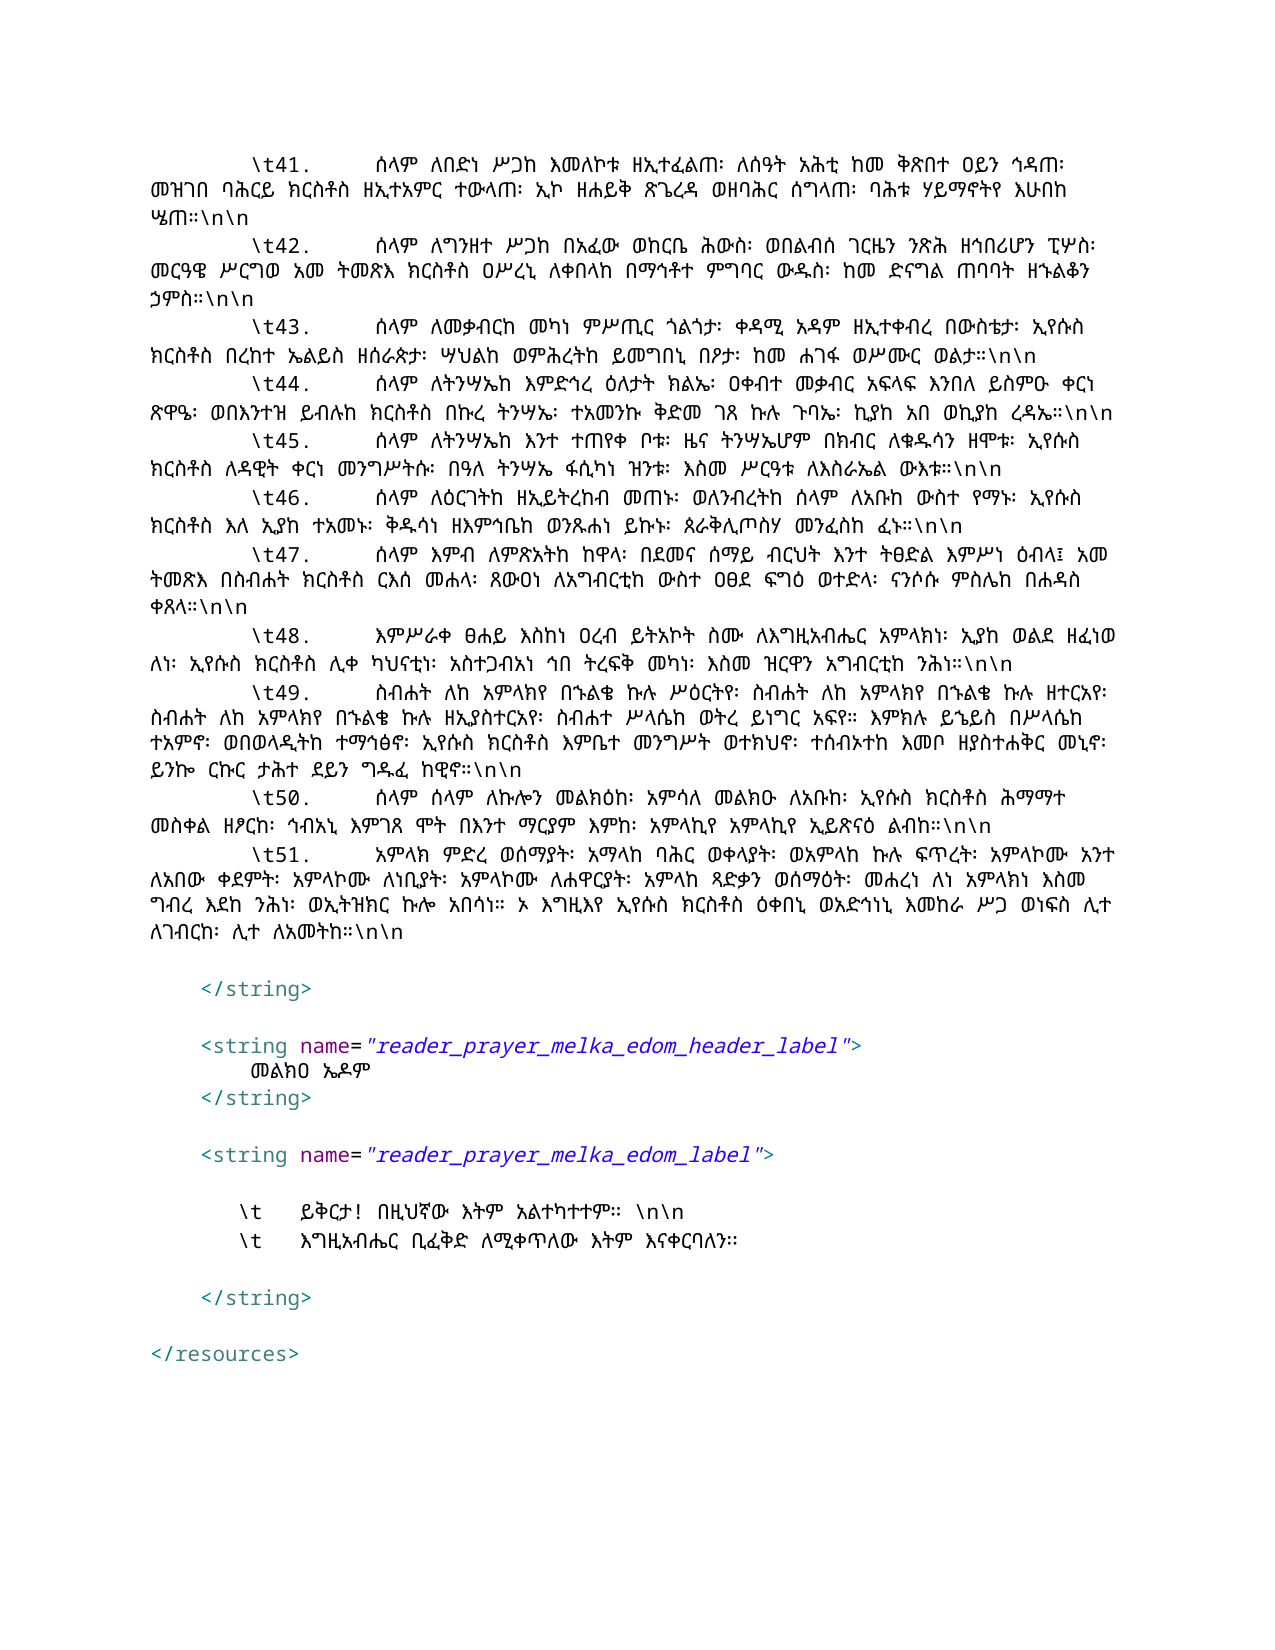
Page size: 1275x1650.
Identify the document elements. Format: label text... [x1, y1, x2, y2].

text \t50. ሰላም ሰላም ለኩሎን መልክዕከ፡ አምሳለ መልክዑ ለአቡከ፡ ኢየሱስ ክርስቶስ ሕማማተ መስቀል ዘፆርከ፡ ኅብአኒ እምገጸ ሞት በእንተ ማርያም እምከ፡ አምላኪየ አምላኪየ ኢይጽናዕ ልብከ።\n\n [150, 783, 1125, 840]
text መልክዐ ኤዶም [150, 1059, 1125, 1083]
text \t42. ሰላም ለግንዘተ ሥጋከ በአፈው ወከርቤ ሕውስ፡ ወበልብሰ ገርዜን ንጽሕ ዘኅበሪሆን ፒሦስ፡ መርዓዌ ሥርግወ አመ ትመጽእ ክርስቶስ ዐሥረኒ ለቀበላከ በማኅቶተ ምግባር ውዱስ፡ ከመ ድናግል ጠባባት ዘኁልቆን ኃምስ።\n\n [150, 231, 1125, 312]
text \t48. እምሥራቀ ፀሐይ እስከነ ዐረብ ይትአኮት ስሙ ለእግዚአብሔር አምላክነ፡ ኢያከ ወልደ ዘፈነወ ለነ፡ ኢየሱስ ክርስቶስ ሊቀ ካህናቲነ፡ አስተጋብአነ ኅበ ትረፍቅ መካነ፡ እስመ ዝርዋን አግብርቲከ ንሕነ።\n\n [150, 621, 1125, 678]
text \t51. አምላክ ምድረ ወሰማያት፡ አማላከ ባሕር ወቀላያት፡ ወአምላከ ኩሉ ፍጥረት፡ አምላኮሙ አንተ ለአበው ቀደምት፡ አምላኮሙ ለነቢያት፡ አምላኮሙ ለሐዋርያት፡ አምላከ ጻድቃን ወሰማዕት፡ መሐረነ ለነ አምላክነ እስመ ግብረ እደከ ንሕነ፡ ወኢትዝክር ኩሎ አበሳነ። ኦ እግዚእየ ኢየሱስ ክርስቶስ ዕቀበኒ ወአድኅነኒ እመከራ ሥጋ ወነፍስ ሊተ ለገብርከ፡ ሊተ ለአመትከ።\n\n [150, 840, 1125, 946]
text \t ይቅርታ! በዚህኛው እትም አልተካተተም፡፡ \n\n [150, 1197, 1125, 1226]
text </string> [150, 1083, 1125, 1112]
text </string> [150, 974, 1125, 1002]
text \t እግዚአብሔር ቢፈቅድ ለሚቀጥለው እትም እናቀርባለን፡፡ [150, 1226, 1125, 1254]
text <string name="reader_prayer_melka_edom_label"> [150, 1140, 1125, 1169]
text \t47. ሰላም እምብ ለምጽአትከ ከዋላ፡ በደመና ሰማይ ብርህት እንተ ትፀድል እምሥነ ዕብላ፤ አመ ትመጽእ በስብሐት ክርስቶስ ርእሰ መሐላ፡ ጸውዐነ ለአግብርቲከ ውስተ ዐፀደ ፍግዕ ወተድላ፡ ናንሶሱ ምስሌከ በሐዳስ ቀጸላ።\n\n [150, 540, 1125, 621]
text \t44. ሰላም ለትንሣኤከ እምድኅረ ዕለታት ክልኤ፡ ዐቀብተ መቃብር አፍላፍ እንበለ ይስምዑ ቀርነ ጽዋዔ፡ ወበእንተዝ ይብሉከ ክርስቶስ በኩረ ትንሣኤ፡ ተአመንኩ ቅድመ ገጸ ኩሉ ጉባኤ፡ ኪያከ አበ ወኪያከ ረዳኤ።\n\n [150, 369, 1125, 426]
text <string name="reader_prayer_melka_edom_header_label"> [150, 1031, 1125, 1059]
text \t43. ሰላም ለመቃብርከ መካነ ምሥጢር ጎልጎታ፡ ቀዳሚ አዳም ዘኢተቀብረ በውስቴታ፡ ኢየሱስ ክርስቶስ በረከተ ኤልይስ ዘሰራጵታ፡ ሣህልከ ወምሕረትከ ይመግበኒ በዖታ፡ ከመ ሐገፋ ወሥሙር ወልታ።\n\n [150, 312, 1125, 369]
text \t46. ሰላም ለዕርገትከ ዘኢይትረከብ መጠኑ፡ ወለንብረትከ ሰላም ለአቡከ ውስተ የማኑ፡ ኢየሱስ ክርስቶስ እለ ኢያከ ተአመኑ፡ ቅዱሳነ ዘእምኅቤከ ወንጹሐነ ይኩኑ፡ ጰራቅሊጦስሃ መንፈስከ ፈኑ።\n\n [150, 483, 1125, 540]
text \t41. ሰላም ለበድነ ሥጋከ እመለኮቱ ዘኢተፈልጠ፡ ለሰዓት አሕቲ ከመ ቅጽበተ ዐይን ኅዳጠ፡ መዝገበ ባሕርይ ክርስቶስ ዘኢተአምር ተውላጠ፡ ኢኮ ዘሐይቅ ጽጌረዳ ወዘባሕር ሰግላጠ፡ ባሕቱ ሃይማኖትየ እሁበከ ሤጠ።\n\n [150, 150, 1125, 231]
text \t49. ስብሐት ለከ አምላክየ በኁልቄ ኩሉ ሥዕርትየ፡ ስብሐት ለከ አምላክየ በኁልቄ ኩሉ ዘተርአየ፡ ስብሐት ለከ አምላክየ በኁልቄ ኩሉ ዘኢያስተርአየ፡ ስብሐተ ሥላሴከ ወትረ ይነግር አፍየ። እምክሉ ይኄይስ በሥላሴከ ተአምኖ፡ ወበወላዲትከ ተማኅፅኖ፡ ኢየሱስ ክርስቶስ እምቤተ መንግሥት ወተክህኖ፡ ተሰብኦተከ እመቦ ዘያስተሐቅር መኒኖ፡ ይንኰ ርኩር ታሕተ ደይን ግዱፈ ከዊኖ።\n\n [150, 678, 1125, 783]
text </string> [150, 1283, 1125, 1311]
text </resources> [150, 1339, 1125, 1368]
text \t45. ሰላም ለትንሣኤከ እንተ ተጠየቀ ቦቱ፡ ዜና ትንሣኤሆም በክብር ለቁዱሳን ዘሞቱ፡ ኢየሱስ ክርስቶስ ለዳዊት ቀርነ መንግሥትሱ፡ በዓለ ትንሣኤ ፋሲካነ ዝንቱ፡ እስመ ሥርዓቱ ለእስራኤል ውእቱ።\n\n [150, 426, 1125, 483]
